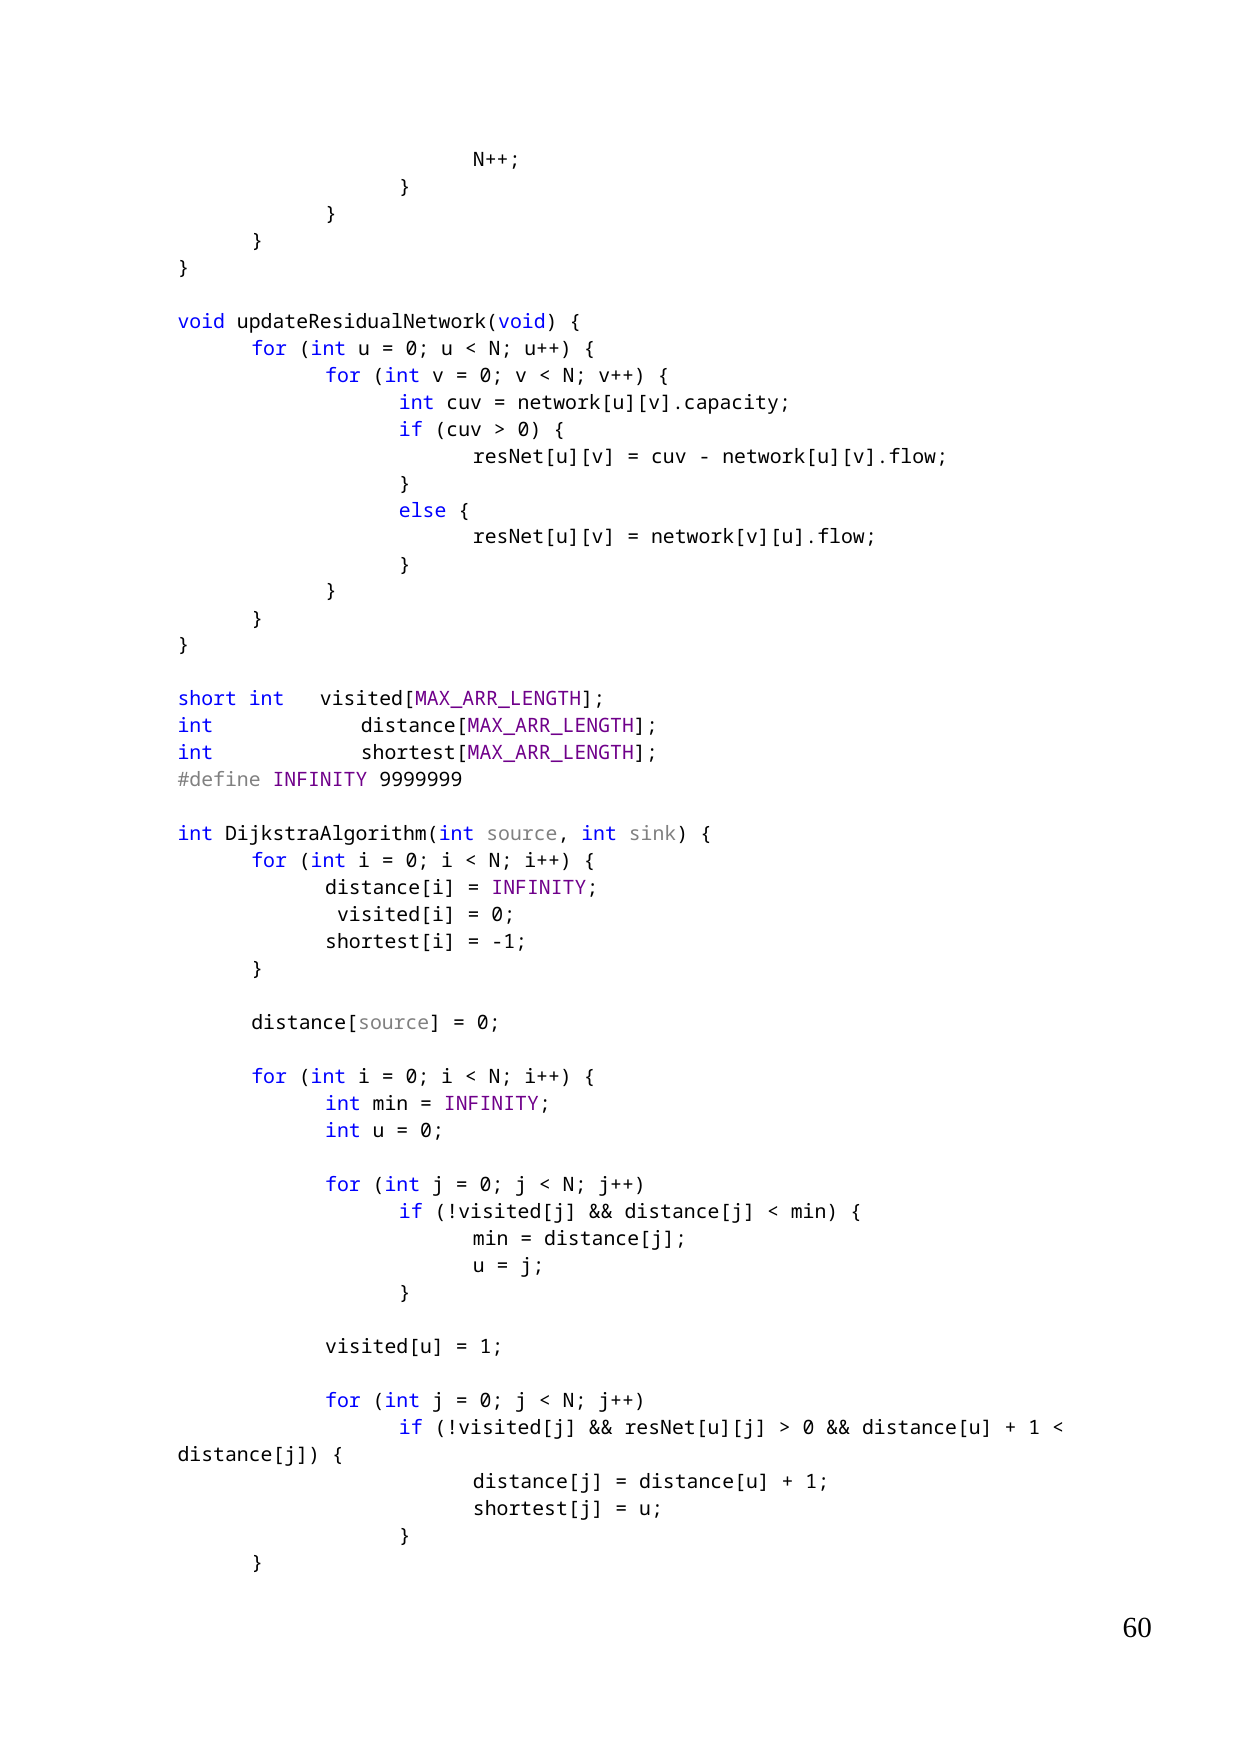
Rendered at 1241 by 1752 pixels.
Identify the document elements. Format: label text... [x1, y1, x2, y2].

text int DijkstraAlgorithm(int source, int sink) { [177, 819, 1152, 847]
text distance[j] = distance[u] + 1; [177, 1467, 1152, 1494]
text } [177, 172, 1152, 199]
text } [177, 954, 1152, 981]
text for (int j = 0; j < N; j++) [177, 1386, 1152, 1413]
text visited[u] = 1; [177, 1332, 1152, 1359]
text } [177, 1548, 1152, 1575]
text for (int j = 0; j < N; j++) [177, 1170, 1152, 1197]
text resNet[u][v] = network[v][u].flow; [177, 523, 1152, 550]
text for (int i = 0; i < N; i++) { [177, 1062, 1152, 1089]
text distance[source] = 0; [177, 1008, 1152, 1035]
text } [177, 469, 1152, 496]
text short int visited[MAX_ARR_LENGTH]; [177, 685, 1152, 712]
text resNet[u][v] = cuv - network[u][v].flow; [177, 442, 1152, 469]
text min = distance[j]; [177, 1224, 1152, 1251]
text } [177, 604, 1152, 631]
text } [177, 226, 1152, 253]
text for (int u = 0; u < N; u++) { [177, 334, 1152, 361]
text else { [177, 496, 1152, 523]
text visited[i] = 0; [177, 901, 1152, 927]
text int min = INFINITY; [177, 1089, 1152, 1116]
text } [177, 1278, 1152, 1305]
text shortest[i] = -1; [177, 927, 1152, 954]
text int cuv = network[u][v].capacity; [177, 388, 1152, 415]
text for (int i = 0; i < N; i++) { [177, 847, 1152, 873]
text if (!visited[j] && resNet[u][j] > 0 && distance[u] + 1 < distance[j]) { [177, 1413, 1152, 1467]
text } [177, 550, 1152, 577]
text } [177, 253, 1152, 280]
text } [177, 1521, 1152, 1548]
text distance[i] = INFINITY; [177, 873, 1152, 901]
text } [177, 631, 1152, 658]
text int u = 0; [177, 1116, 1152, 1143]
text int shortest[MAX_ARR_LENGTH]; [177, 739, 1152, 766]
text int distance[MAX_ARR_LENGTH]; [177, 712, 1152, 739]
text N++; [177, 145, 1152, 172]
text void updateResidualNetwork(void) { [177, 307, 1152, 334]
text shortest[j] = u; [177, 1494, 1152, 1521]
text } [177, 577, 1152, 604]
text } [177, 199, 1152, 226]
text u = j; [177, 1251, 1152, 1278]
text if (!visited[j] && distance[j] < min) { [177, 1197, 1152, 1224]
text if (cuv > 0) { [177, 415, 1152, 442]
text #define INFINITY 9999999 [177, 766, 1152, 793]
text for (int v = 0; v < N; v++) { [177, 361, 1152, 388]
